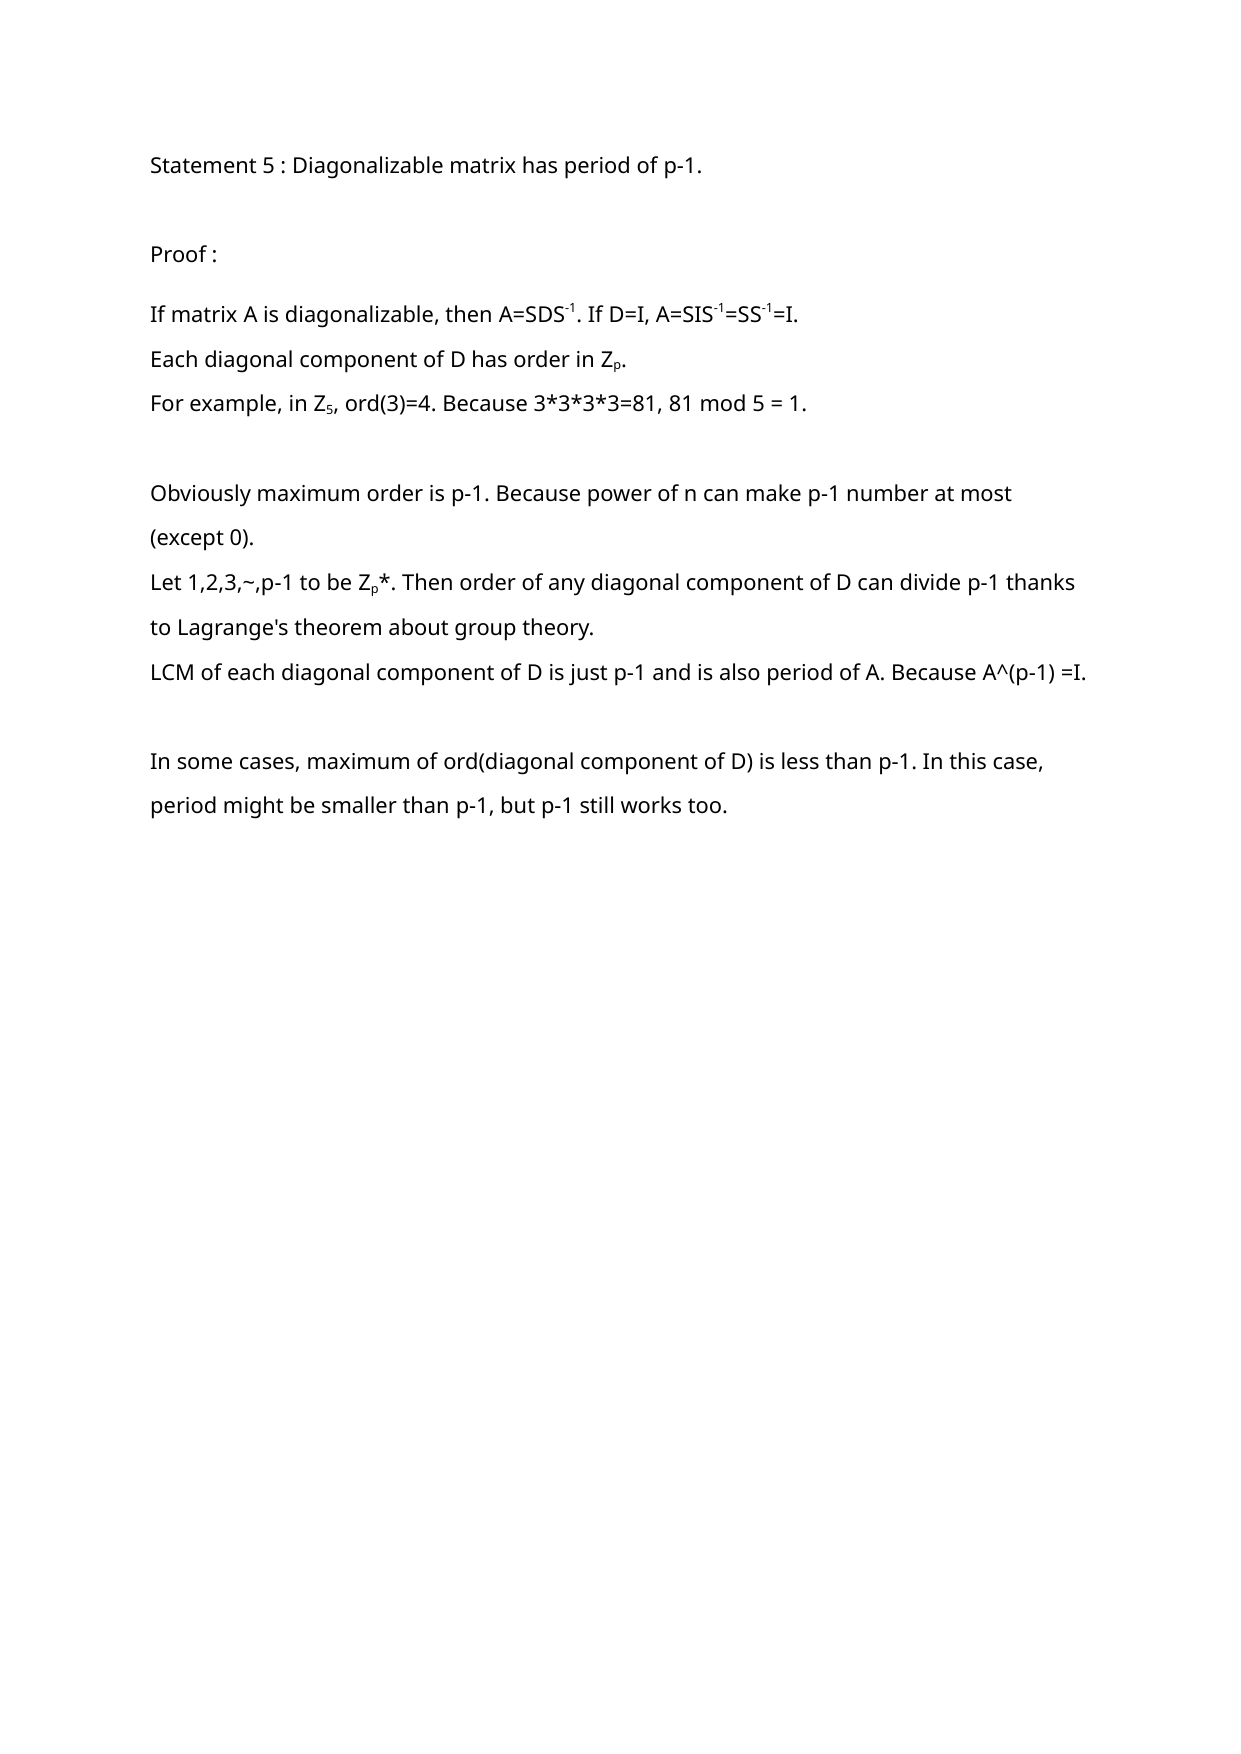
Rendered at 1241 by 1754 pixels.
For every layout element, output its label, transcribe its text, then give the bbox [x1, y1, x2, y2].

text In some cases, maximum of ord(diagonal component of D) is less than p-1. In this case, period might be smaller than p-1, but p-1 still works too. [150, 746, 1090, 820]
text Each diagonal component of D has order in Zp. [150, 344, 1090, 373]
text Proof : [150, 239, 1090, 269]
text For example, in Z5, ord(3)=4. Because 3*3*3*3=81, 81 mod 5 = 1. [150, 388, 1090, 418]
text Obviously maximum order is p-1. Because power of n can make p-1 number at most (except 0). [150, 478, 1090, 552]
text Statement 5 : Diagonalizable matrix has period of p-1. [150, 150, 1090, 180]
text LCM of each diagonal component of D is just p-1 and is also period of A. Because A^(p-1) =I. [150, 656, 1090, 686]
text Let 1,2,3,~,p-1 to be Zp*. Then order of any diagonal component of D can divide p-1 thanks to Lagrange's theorem about group theory. [150, 567, 1090, 642]
text If matrix A is diagonalizable, then A=SDS-1. If D=I, A=SIS-1=SS-1=I. [150, 299, 1090, 329]
